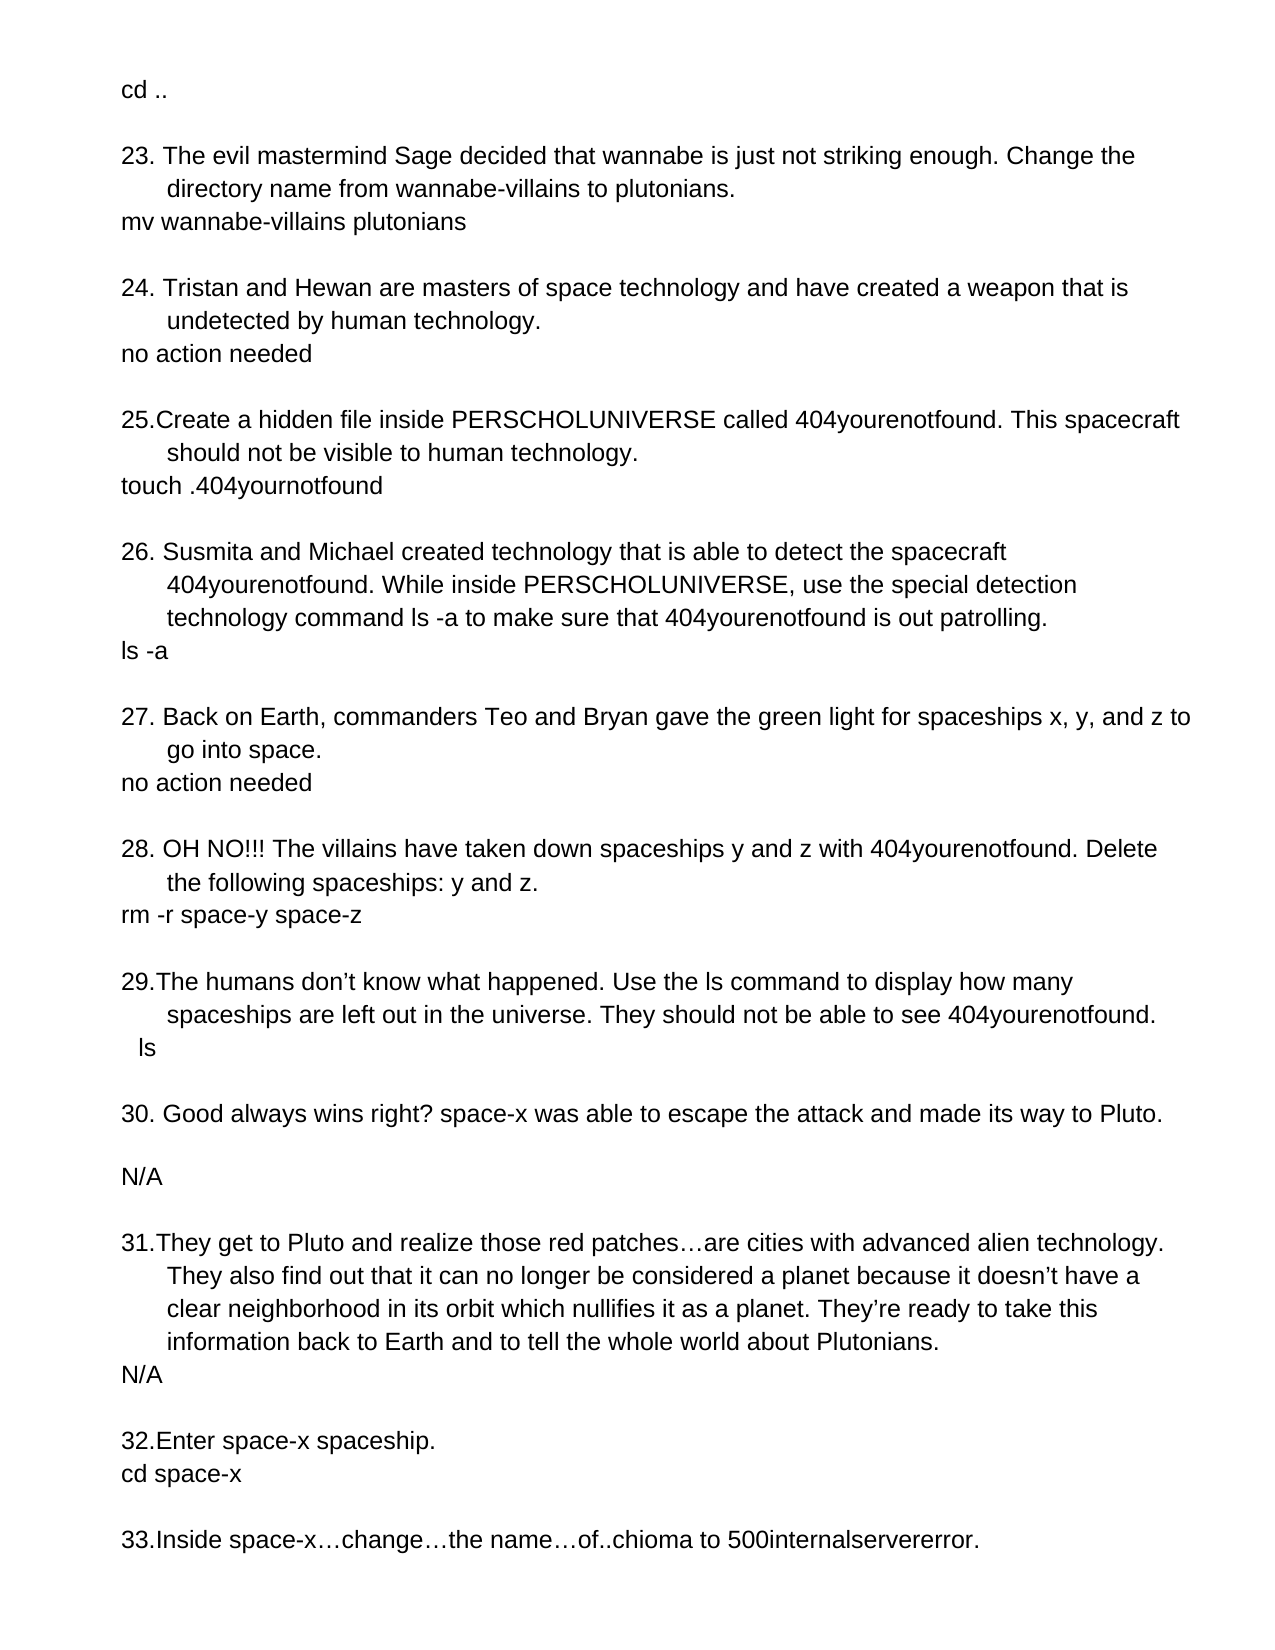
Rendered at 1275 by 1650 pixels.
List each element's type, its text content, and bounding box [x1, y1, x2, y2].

text ls [131, 1033, 1200, 1061]
text ls -a [121, 636, 1200, 665]
text rm -r space-y space-z [121, 901, 1200, 929]
text 23. The evil mastermind Sage decided that wannabe is just not striking enough. Change the directory name from wannabe-villains to plutonians. [121, 141, 1200, 203]
text 30. Good always wins right? space-x was able to escape the attack and made its way to Pluto. [121, 1099, 1200, 1127]
text 32.Enter space-x spaceship. [121, 1426, 1200, 1455]
text 24. Tristan and Hewan are masters of space technology and have created a weapon that is undetected by human technology. [121, 273, 1200, 335]
text N/A [121, 1360, 1200, 1389]
text 27. Back on Earth, commanders Teo and Bryan gave the green light for spaceships x, y, and z to go into space. [121, 702, 1200, 764]
text 25.Create a hidden file inside PERSCHOLUNIVERSE called 404yourenotfound. This spacecraft should not be visible to human technology. [121, 405, 1200, 467]
text 29.The humans don’t know what happened. Use the ls command to display how many spaceships are left out in the universe. They should not be able to see 404yourenotfound. [121, 967, 1200, 1028]
text cd .. [121, 75, 1200, 104]
text no action needed [121, 339, 1200, 368]
text 31.They get to Pluto and realize those red patches…are cities with advanced alien technology. They also find out that it can no longer be considered a planet because it doesn’t have a clear neighborhood in its orbit which nullifies it as a planet. They’re ready to take this information back to Earth and to tell the whole world about Plutonians. [121, 1228, 1200, 1356]
text N/A [121, 1162, 1200, 1191]
text no action needed [121, 768, 1200, 797]
text cd space-x [121, 1459, 1200, 1488]
text touch .404yournotfound [121, 471, 1200, 500]
text 26. Susmita and Michael created technology that is able to detect the spacecraft 404yourenotfound. While inside PERSCHOLUNIVERSE, use the special detection technology command ls -a to make sure that 404yourenotfound is out patrolling. [121, 537, 1200, 632]
text 28. OH NO!!! The villains have taken down spaceships y and z with 404yourenotfound. Delete the following spaceships: y and z. [121, 834, 1200, 896]
text 33.Inside space-x…change…the name…of..chioma to 500internalservererror. [121, 1525, 1200, 1554]
text mv wannabe-villains plutonians [121, 207, 1200, 236]
